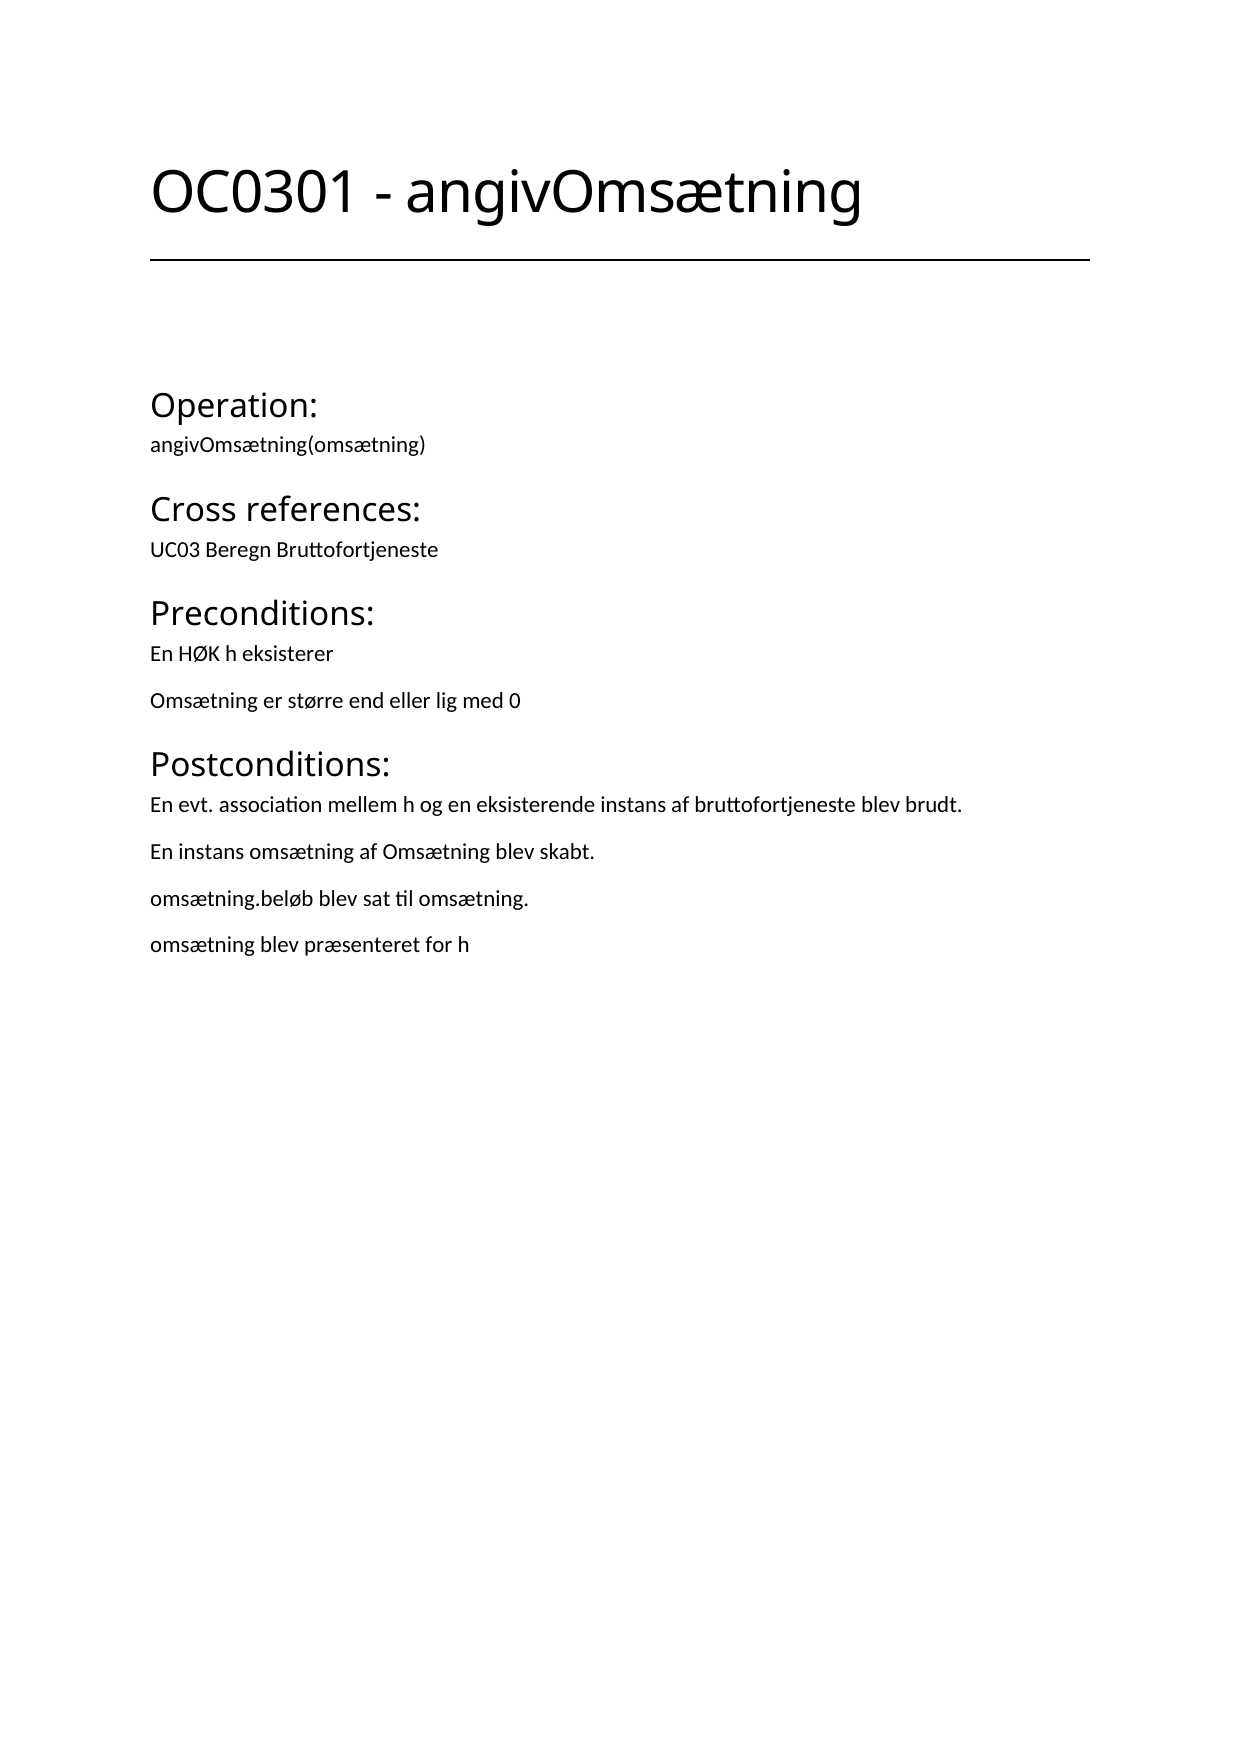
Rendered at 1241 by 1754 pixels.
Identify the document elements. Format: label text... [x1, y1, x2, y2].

subtitle Postconditions: [150, 741, 1090, 786]
text angivOmsætning(omsætning) [150, 431, 1090, 458]
text En HØK h eksisterer [150, 639, 1090, 667]
subtitle Cross references: [150, 486, 1090, 531]
text UC03 Beregn Bruttofortjeneste [150, 535, 1090, 563]
text Omsætning er større end eller lig med 0 [150, 686, 1090, 714]
text En evt. association mellem h og en eksisterende instans af bruttofortjeneste blev brudt. [150, 790, 1090, 818]
subtitle Operation: [150, 382, 1090, 427]
subtitle Preconditions: [150, 590, 1090, 635]
title OC0301 - angivOmsætning [150, 150, 1090, 229]
text omsætning blev præsenteret for h [150, 931, 1090, 958]
text En instans omsætning af Omsætning blev skabt. [150, 837, 1090, 865]
text omsætning.beløb blev sat til omsætning. [150, 884, 1090, 912]
